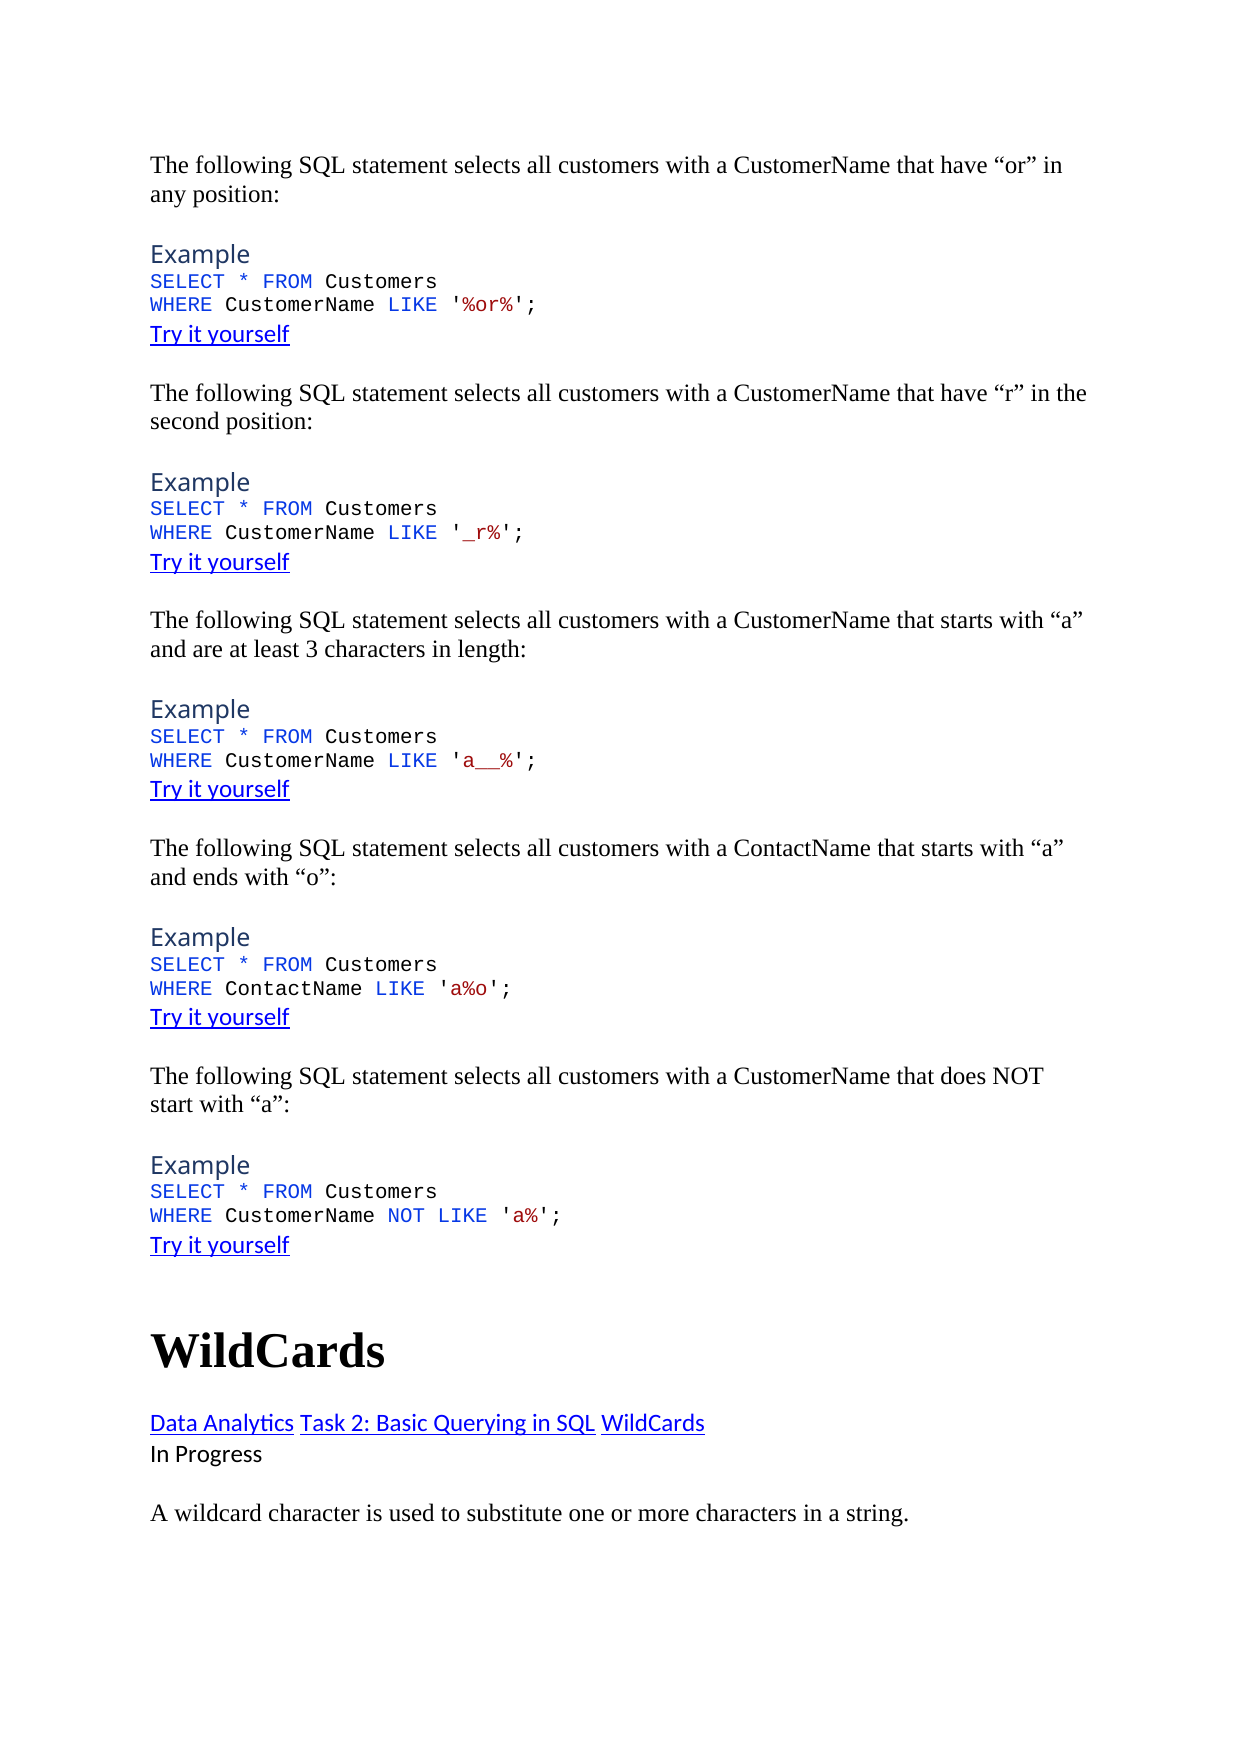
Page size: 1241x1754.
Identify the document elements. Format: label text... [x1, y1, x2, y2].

text Try it yourself [150, 1229, 1090, 1259]
text SELECT * FROM Customers [150, 1182, 1090, 1205]
subtitle Example [150, 464, 1090, 498]
text Try it yourself [150, 773, 1090, 804]
text SELECT * FROM Customers [150, 726, 1090, 750]
subtitle Example [150, 692, 1090, 726]
text SELECT * FROM Customers [150, 954, 1090, 977]
text SELECT * FROM Customers [150, 498, 1090, 522]
text Try it yourself [150, 546, 1090, 576]
text The following SQL statement selects all customers with a ContactName that starts with “a” and ends with “o”: [150, 833, 1090, 891]
text The following SQL statement selects all customers with a CustomerName that does NOT start with “a”: [150, 1061, 1090, 1118]
text WHERE ContactName LIKE 'a%o'; [150, 977, 1090, 1001]
text WHERE CustomerName NOT LIKE 'a%'; [150, 1205, 1090, 1229]
text WHERE CustomerName LIKE 'a__%'; [150, 750, 1090, 773]
subtitle Example [150, 920, 1090, 954]
text SELECT * FROM Customers [150, 271, 1090, 294]
text The following SQL statement selects all customers with a CustomerName that have “r” in the second position: [150, 378, 1090, 435]
text The following SQL statement selects all customers with a CustomerName that have “or” in any position: [150, 150, 1090, 207]
text Try it yourself [150, 1001, 1090, 1032]
text Data Analytics Task 2: Basic Querying in SQL WildCards [150, 1408, 1090, 1438]
subtitle WildCards [150, 1321, 1090, 1378]
subtitle Example [150, 237, 1090, 271]
text Try it yourself [150, 318, 1090, 348]
text WHERE CustomerName LIKE '_r%'; [150, 522, 1090, 546]
text The following SQL statement selects all customers with a CustomerName that starts with “a” and are at least 3 characters in length: [150, 605, 1090, 663]
text A wildcard character is used to substitute one or more characters in a string. [150, 1498, 1090, 1527]
text In Progress [150, 1438, 1090, 1469]
subtitle Example [150, 1147, 1090, 1182]
text WHERE CustomerName LIKE '%or%'; [150, 294, 1090, 318]
